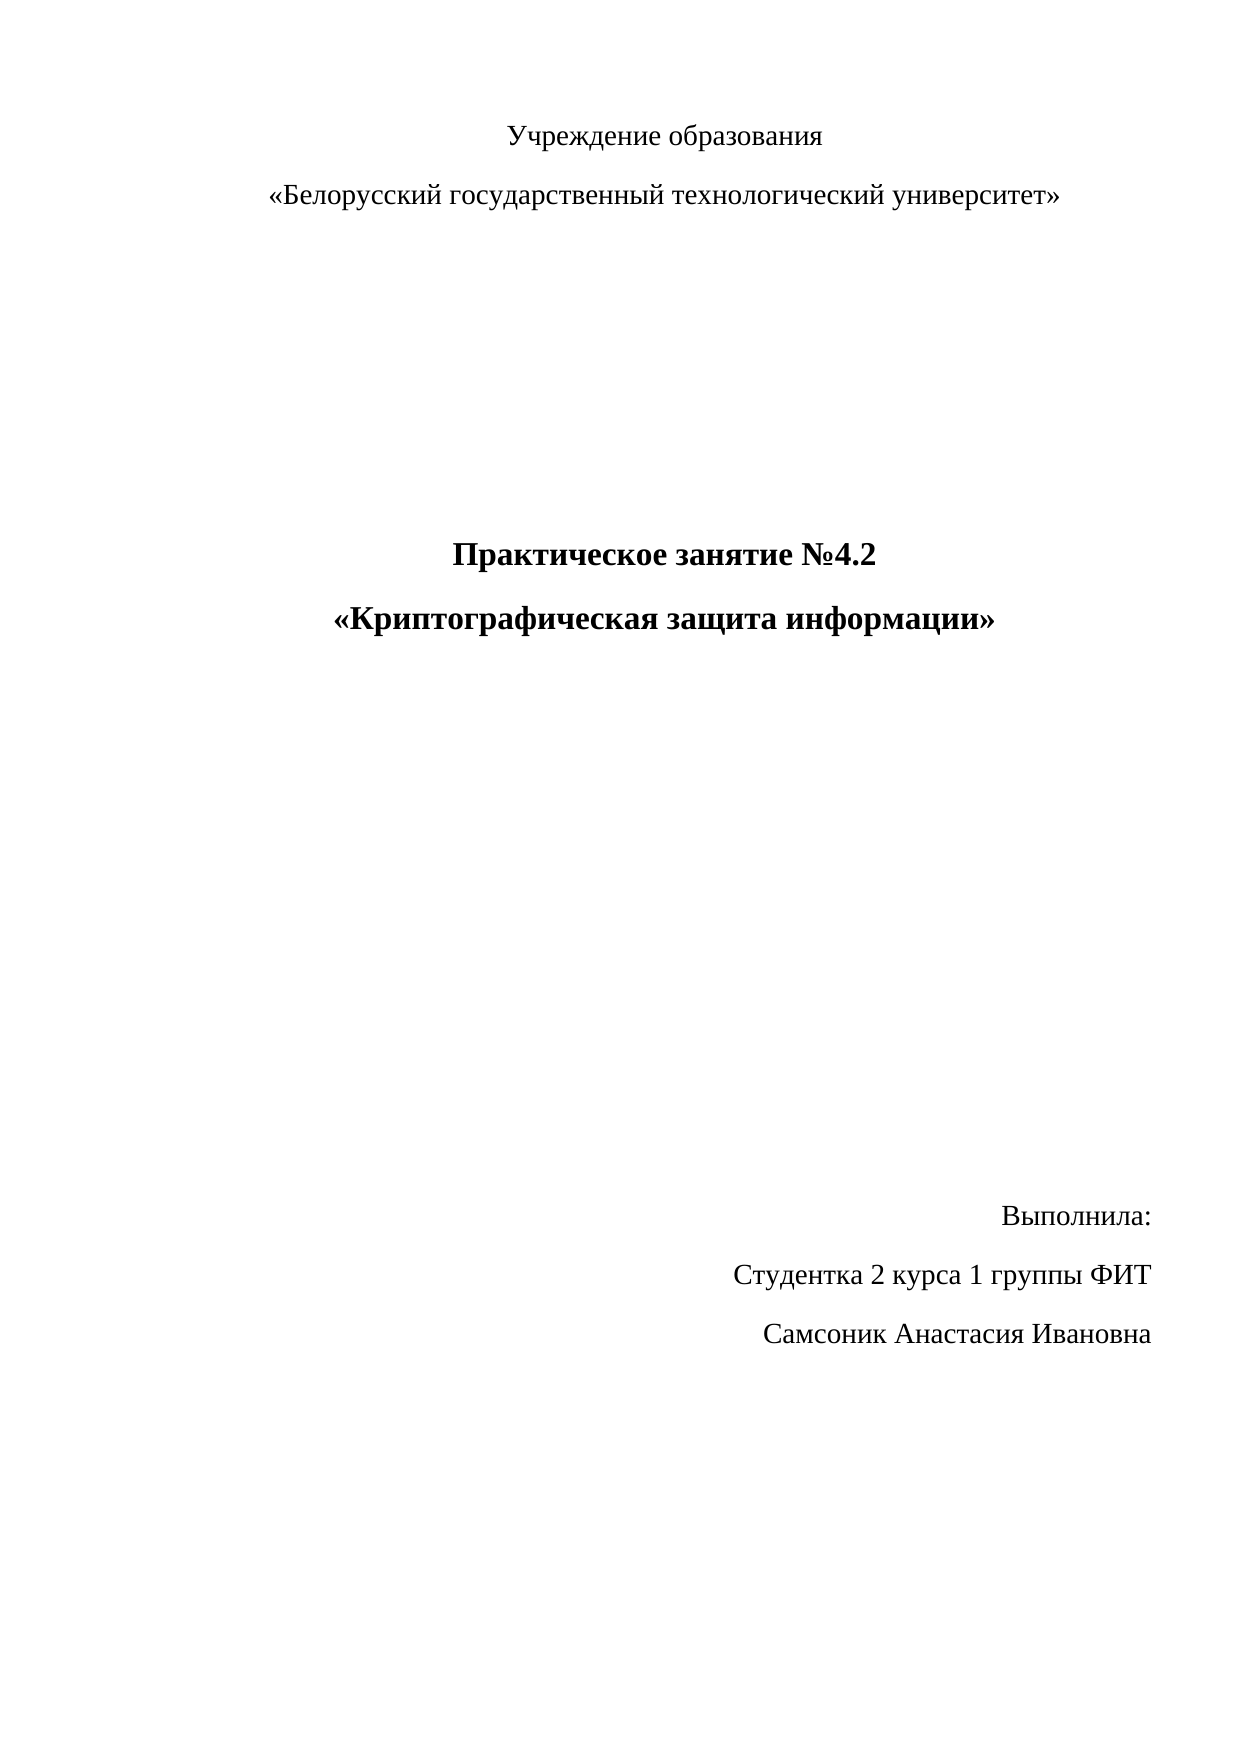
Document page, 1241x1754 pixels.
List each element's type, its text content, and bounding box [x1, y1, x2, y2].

text Студентка 2 курса 1 группы ФИТ [177, 1257, 1152, 1291]
text Учреждение образования [177, 118, 1152, 152]
text «Белорусский государственный технологический университет» [177, 177, 1152, 211]
text Выполнила: [177, 1198, 1152, 1231]
text Практическое занятие №4.2 [177, 534, 1152, 572]
text «Криптографическая защита информации» [177, 599, 1152, 637]
text Самсоник Анастасия Ивановна [177, 1317, 1152, 1350]
